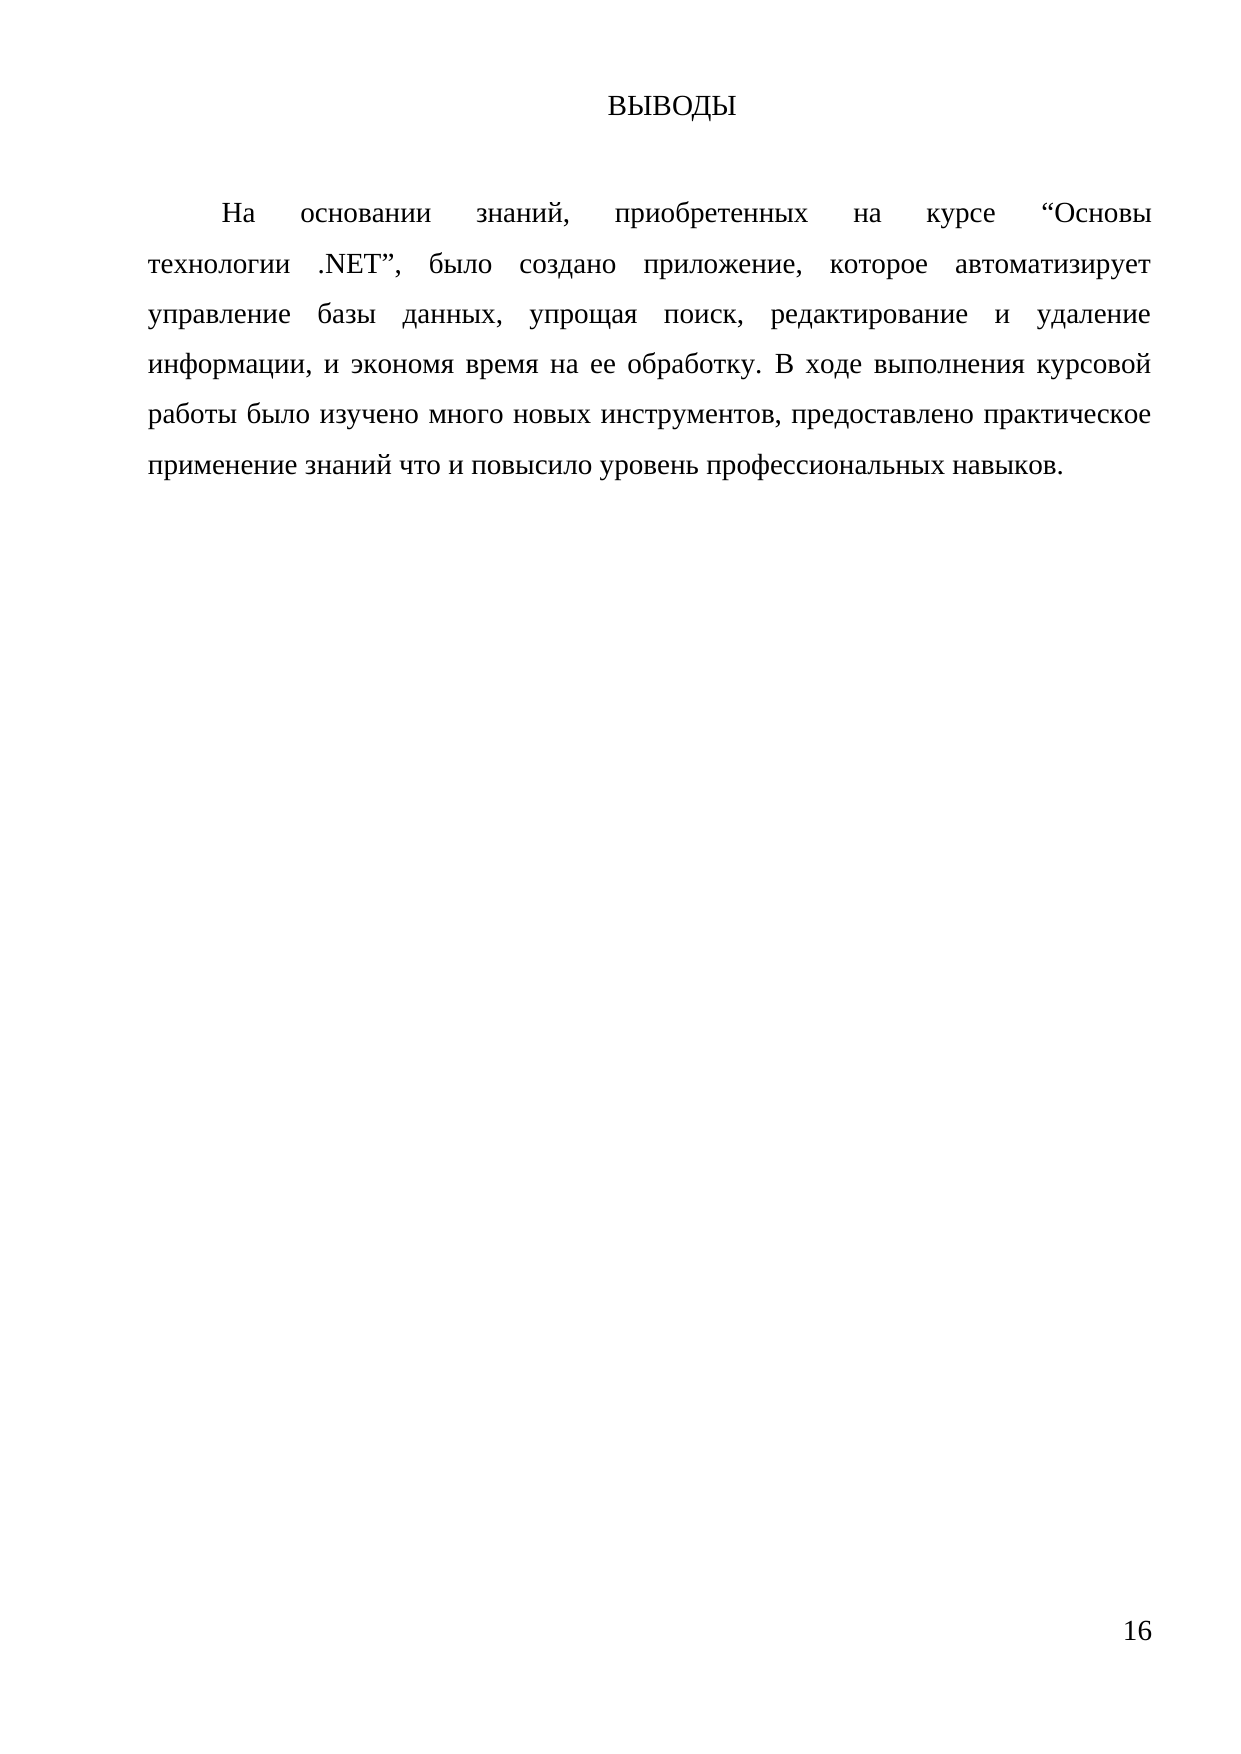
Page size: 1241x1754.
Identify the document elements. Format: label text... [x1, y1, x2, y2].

text На основании знаний, приобретенных на курсе “Основы технологии .NET”, было создано приложение, которое автоматизирует управление базы данных, упрощая поиск, редактирование и удаление информации, и экономя время на ее обработку. В ходе выполнения курсовой работы было изучено много новых инструментов, предоставлено практическое применение знаний что и повысило уровень профессиональных навыков. [148, 195, 1152, 481]
subtitle ВЫВОДЫ [193, 88, 1152, 122]
